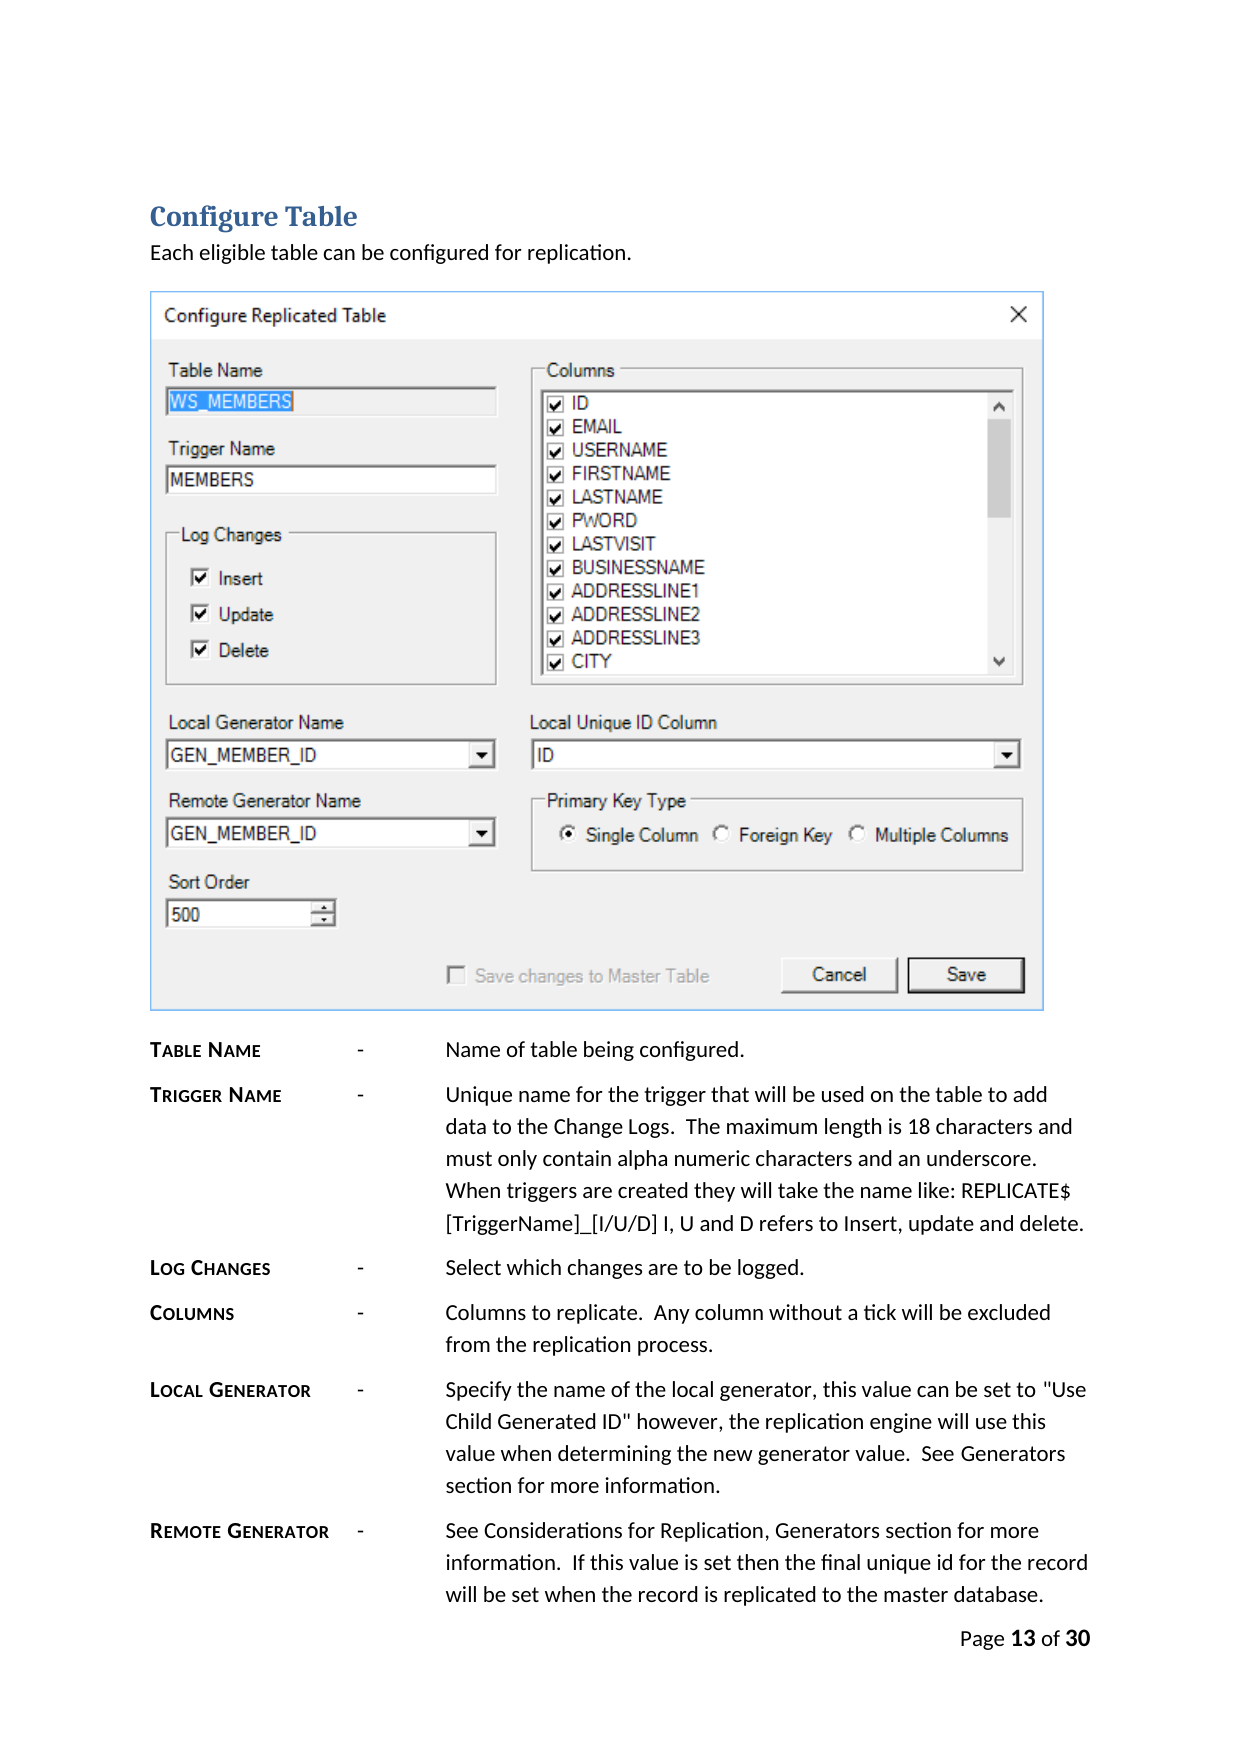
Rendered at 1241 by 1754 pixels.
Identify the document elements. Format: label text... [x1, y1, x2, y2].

text Table Name - Name of table being configured. [150, 1035, 1090, 1063]
text Log Changes - Select which changes are to be logged. [150, 1253, 1090, 1281]
text Trigger Name - Unique name for the trigger that will be used on the table to add data to the Change Logs. The maximum length is 18 characters and must only contain alpha numeric characters and an underscore. When triggers are created they will take the name like: REPLICATE$[TriggerName]_[I/U/D] I, U and D refers to Insert, update and delete. [150, 1080, 1090, 1237]
text Local Generator - Specify the name of the local generator, this value can be set to "Use Child Generated ID" however, the replication engine will use this value when determining the new generator value. See Generators section for more information. [150, 1375, 1090, 1499]
subtitle Configure Table [150, 200, 1090, 233]
text Remote Generator - See Considerations for Replication, Generators section for more information. If this value is set then the final unique id for the record will be set when the record is replicated to the master database. [150, 1516, 1090, 1609]
picture [150, 291, 1044, 1011]
text Each eligible table can be configured for replication. [150, 238, 1090, 267]
text Columns - Columns to replicate. Any column without a tick will be excluded from the replication process. [150, 1298, 1090, 1358]
